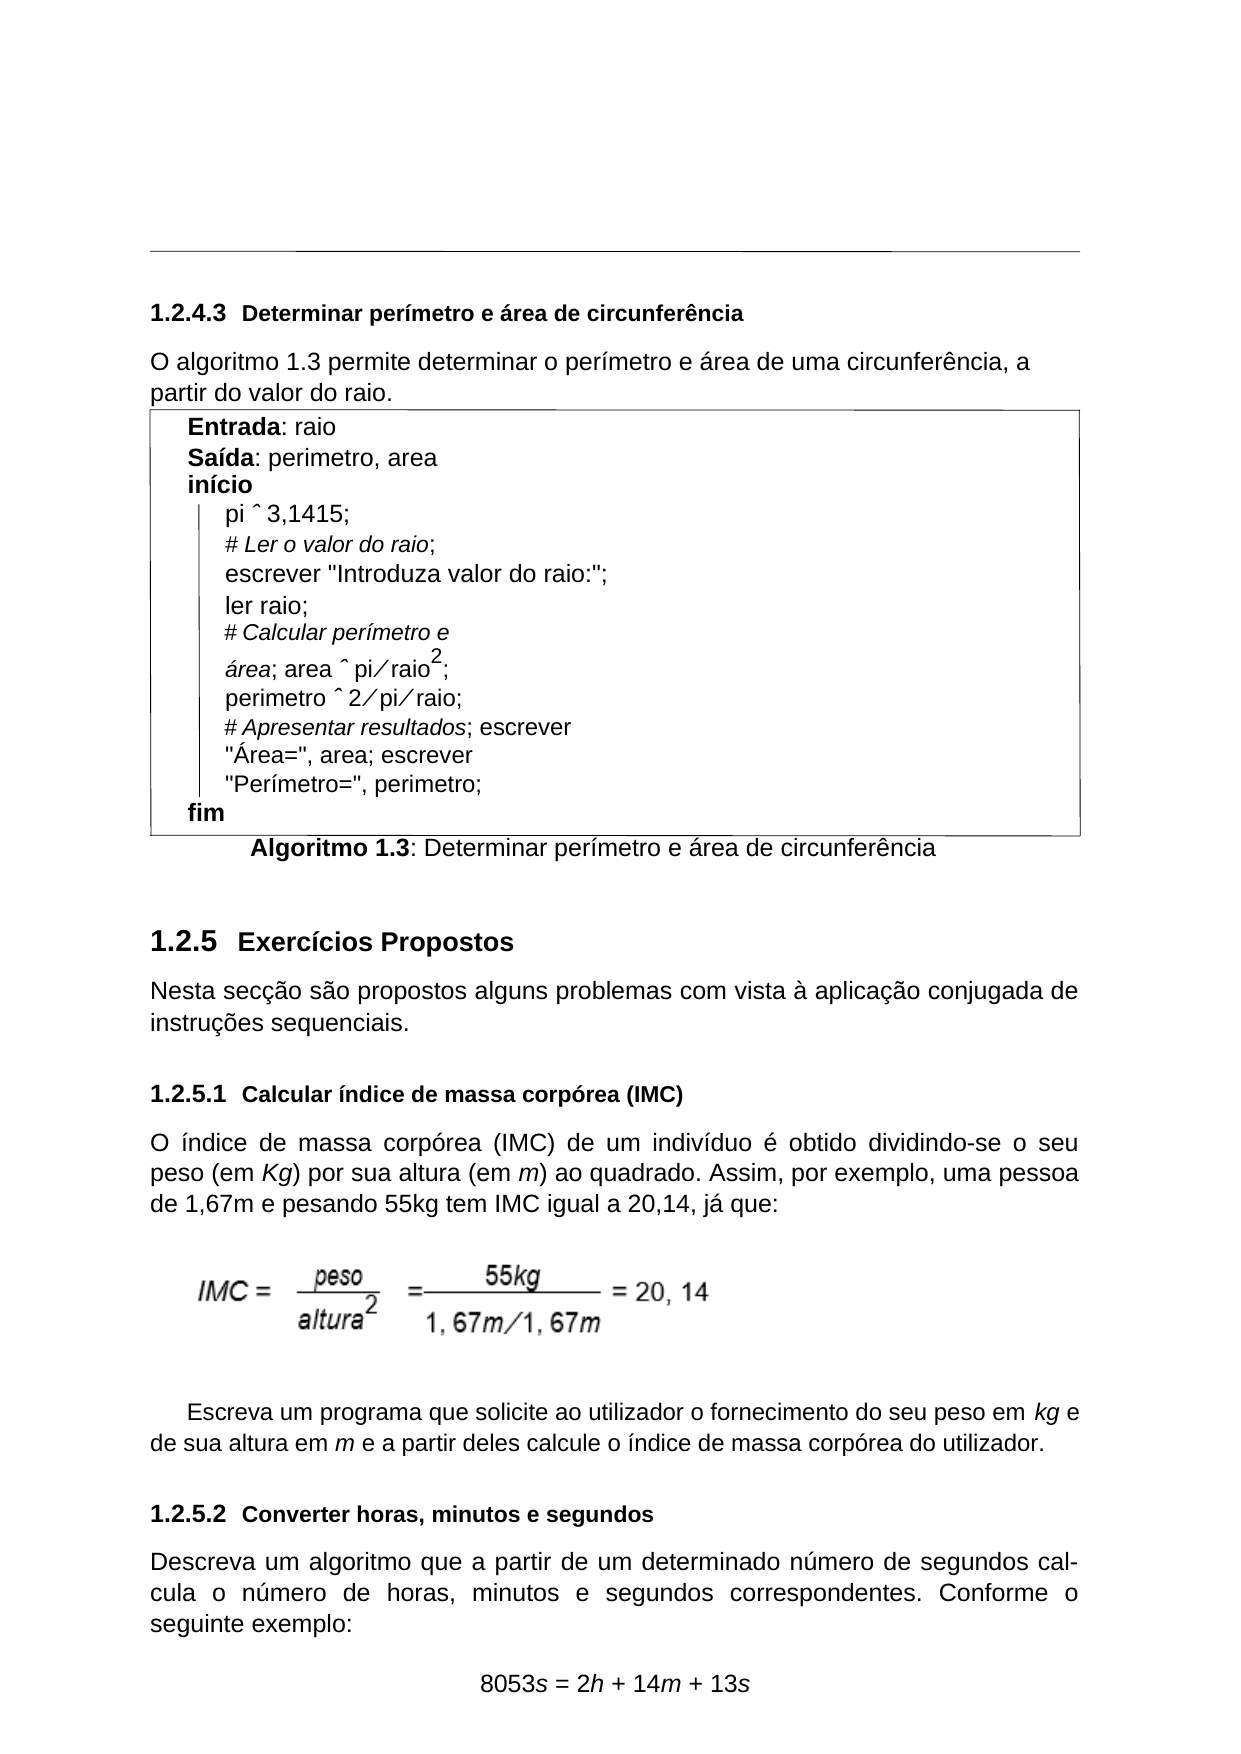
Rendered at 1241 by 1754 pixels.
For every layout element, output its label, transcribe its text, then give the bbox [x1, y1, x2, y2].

picture [186, 1240, 728, 1364]
text ler raio; [225, 591, 1090, 619]
text 1.2.4.3 Determinar perímetro e área de circunferência [150, 298, 1090, 327]
text início [187, 471, 1090, 499]
text 1.2.5.2 Converter horas, minutos e segundos [150, 1498, 1090, 1527]
text escrever "Introduza valor do raio:"; [225, 558, 1090, 587]
text Algoritmo 1.3: Determinar perímetro e área de circunferência [250, 832, 1090, 861]
text Nesta secção são propostos alguns problemas com vista à aplicação conjugada de instruções sequenciais. [150, 976, 1080, 1037]
text 8053s = 2h + 14m + 13s [150, 1668, 1080, 1697]
list Apresentar resultados; escrever "Área=", area; escrever "Perímetro=", perimetro; [224, 712, 592, 797]
text O algoritmo 1.3 permite determinar o perímetro e área de uma circunferência, a partir do valor do raio. [150, 347, 1080, 407]
text Escreva um programa que solicite ao utilizador o fornecimento do seu peso em kg e de sua altura em m e a partir deles calcule o índice de massa corpórea do utilizador. [150, 1398, 1080, 1457]
text fim [187, 798, 1090, 827]
list Calcular perímetro e área; area ˆ pi ⁄ raio2; perimetro ˆ 2 ⁄ pi ⁄ raio; [224, 621, 482, 712]
text Saída: perimetro, area [187, 443, 1090, 471]
text 1.2.5 Exercícios Propostos [150, 923, 1090, 958]
text Descreva um algoritmo que a partir de um determinado número de segundos cal-cula o número de horas, minutos e segundos correspondentes. Conforme o seguinte exemplo: [150, 1547, 1080, 1637]
text 1.2.5.1 Calcular índice de massa corpórea (IMC) [150, 1079, 1090, 1108]
text pi ˆ 3,1415; [225, 499, 1090, 528]
text # Ler o valor do raio; [225, 530, 1090, 558]
text Entrada: raio [187, 412, 1090, 441]
text O índice de massa corpórea (IMC) de um indivíduo é obtido dividindo-se o seu peso (em Kg) por sua altura (em m) ao quadrado. Assim, por exemplo, uma pessoa de 1,67m e pesando 55kg tem IMC igual a 20,14, já que: [150, 1128, 1080, 1218]
